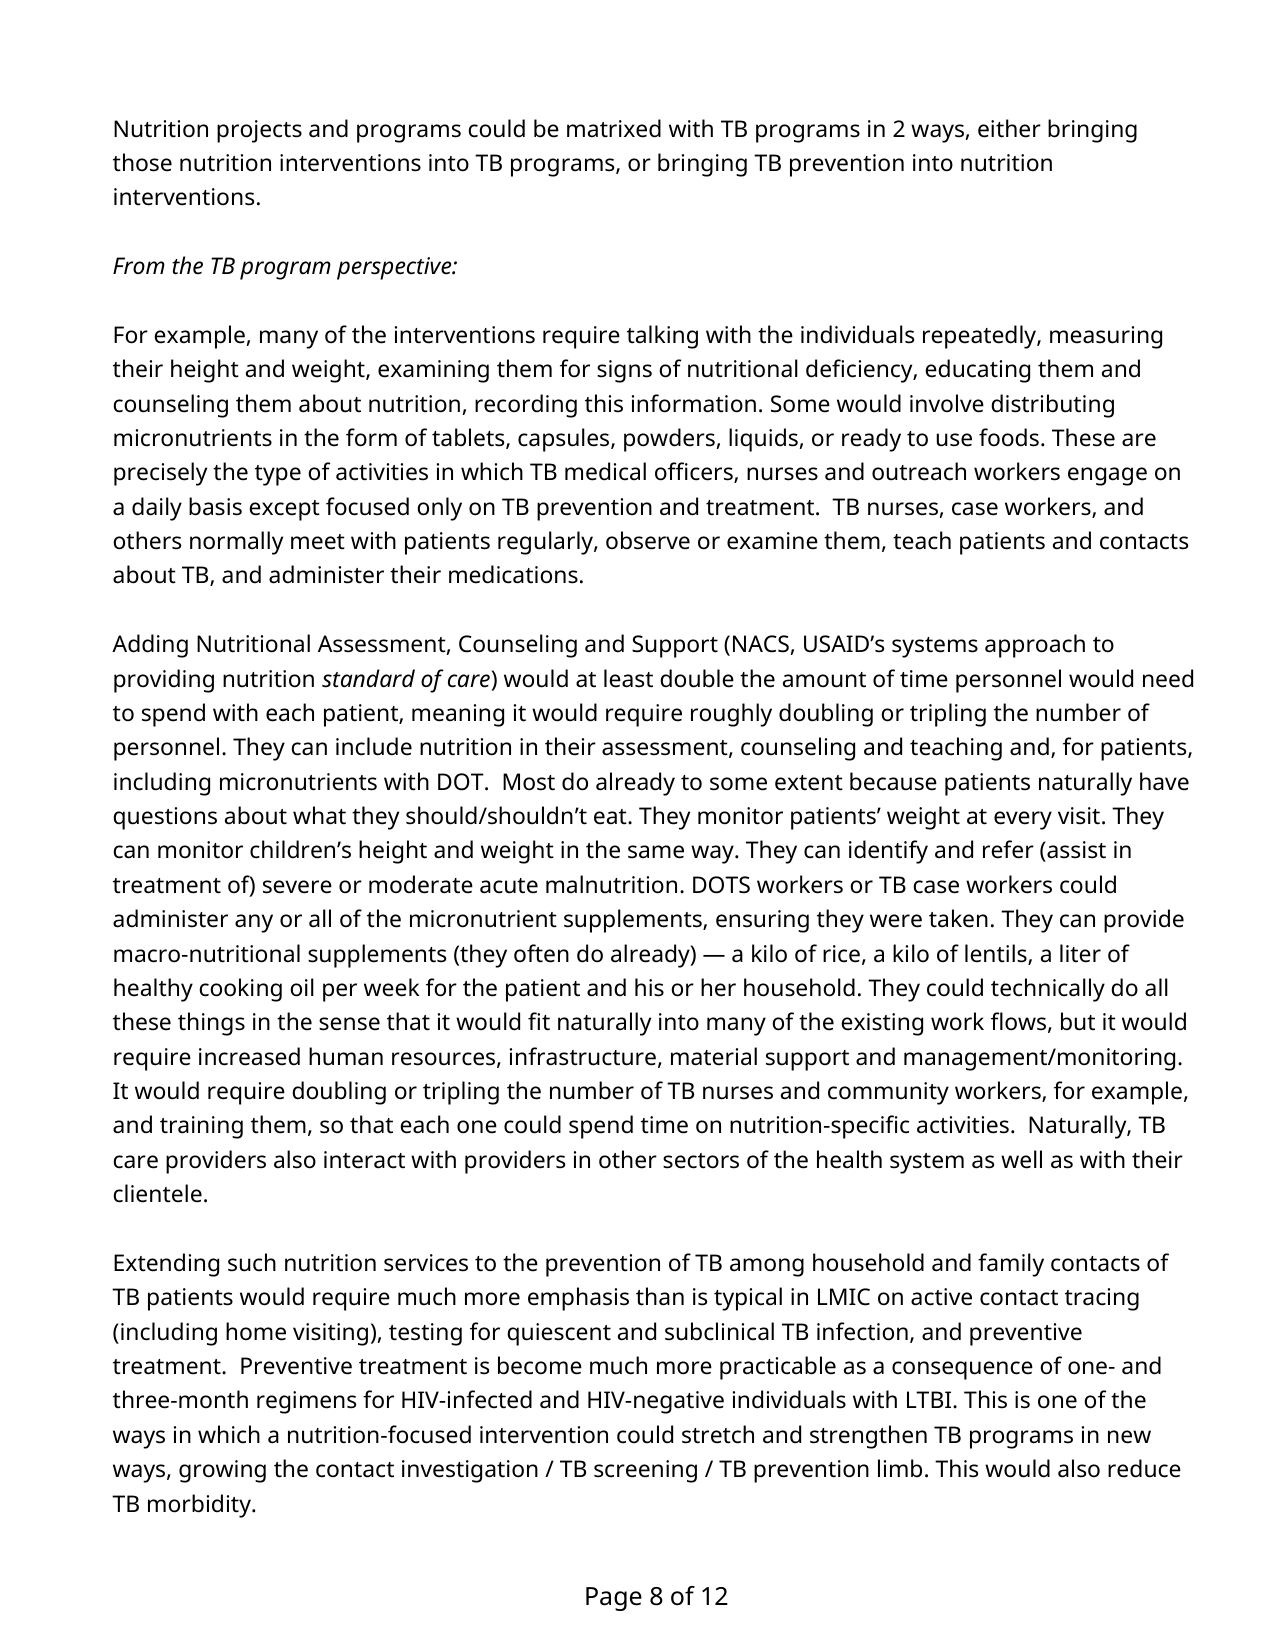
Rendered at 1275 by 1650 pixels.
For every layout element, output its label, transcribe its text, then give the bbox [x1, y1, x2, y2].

text Extending such nutrition services to the prevention of TB among household and family contacts of TB patients would require much more emphasis than is typical in LMIC on active contact tracing (including home visiting), testing for quiescent and subclinical TB infection, and preventive treatment. Preventive treatment is become much more practicable as a consequence of one- and three-month regimens for HIV-infected and HIV-negative individuals with LTBI. This is one of the ways in which a nutrition-focused intervention could stretch and strengthen TB programs in new ways, growing the contact investigation / TB screening / TB prevention limb. This would also reduce TB morbidity. [112, 1247, 1200, 1519]
text From the TB program perspective: [112, 250, 1200, 281]
text Adding Nutritional Assessment, Counseling and Support (NACS, USAID’s systems approach to providing nutrition standard of care) would at least double the amount of time personnel would need to spend with each patient, meaning it would require roughly doubling or tripling the number of personnel. They can include nutrition in their assessment, counseling and teaching and, for patients, including micronutrients with DOT. Most do already to some extent because patients naturally have questions about what they should/shouldn’t eat. They monitor patients’ weight at every visit. They can monitor children’s height and weight in the same way. They can identify and refer (assist in treatment of) severe or moderate acute malnutrition. DOTS workers or TB case workers could administer any or all of the micronutrient supplements, ensuring they were taken. They can provide macro-nutritional supplements (they often do already) — a kilo of rice, a kilo of lentils, a liter of healthy cooking oil per week for the patient and his or her household. They could technically do all these things in the sense that it would fit naturally into many of the existing work flows, but it would require increased human resources, infrastructure, material support and management/monitoring. It would require doubling or tripling the number of TB nurses and community workers, for example, and training them, so that each one could spend time on nutrition-specific activities. Naturally, TB care providers also interact with providers in other sectors of the health system as well as with their clientele. [112, 628, 1200, 1209]
text For example, many of the interventions require talking with the individuals repeatedly, measuring their height and weight, examining them for signs of nutritional deficiency, educating them and counseling them about nutrition, recording this information. Some would involve distributing micronutrients in the form of tablets, capsules, powders, liquids, or ready to use foods. These are precisely the type of activities in which TB medical officers, nurses and outreach workers engage on a daily basis except focused only on TB prevention and treatment. TB nurses, case workers, and others normally meet with patients regularly, observe or examine them, teach patients and contacts about TB, and administer their medications. [112, 319, 1200, 591]
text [112, 112, 1200, 212]
